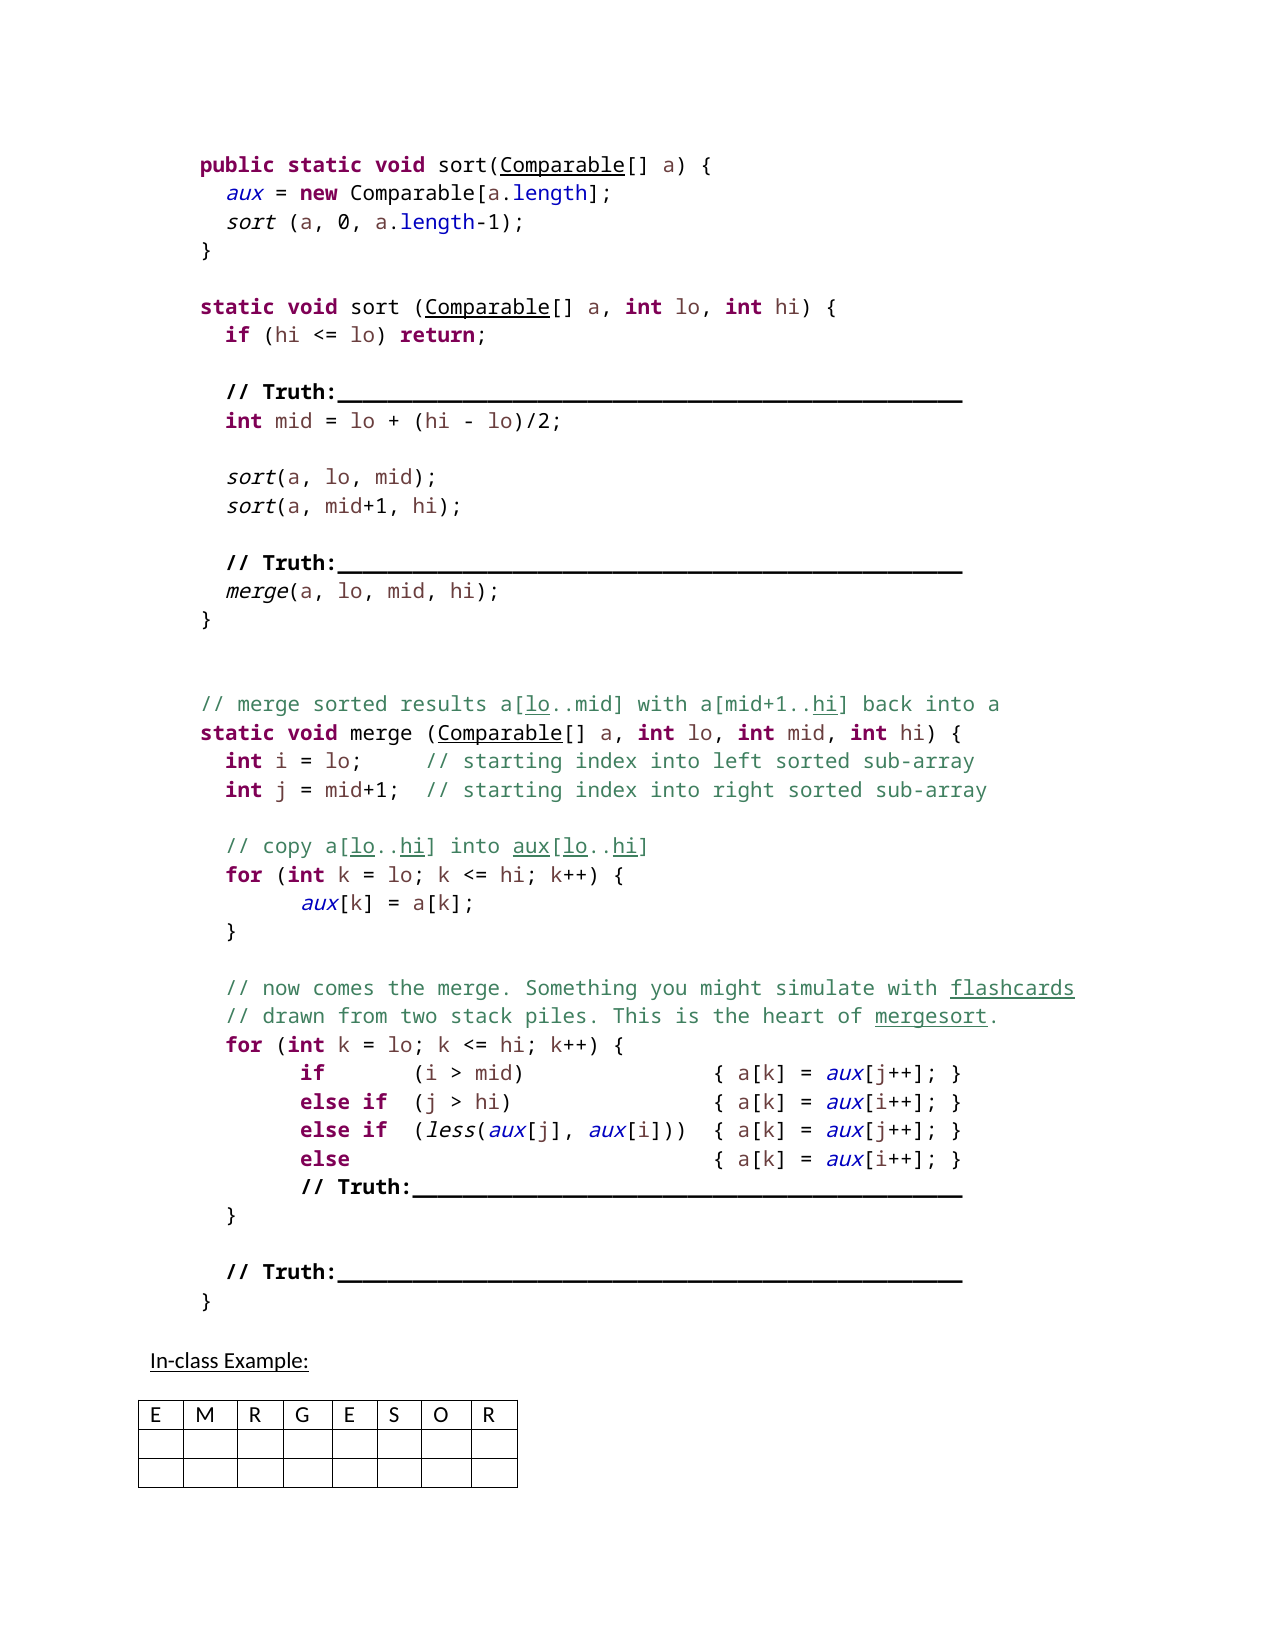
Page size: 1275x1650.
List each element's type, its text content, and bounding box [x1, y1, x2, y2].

text // merge sorted results a[lo..mid] with a[mid+1..hi] back into a [150, 689, 1125, 718]
text // Truth:__________________________________________________ [150, 377, 1125, 406]
table_header R [472, 1401, 517, 1428]
table_cell [284, 1459, 332, 1487]
table_cell [184, 1459, 237, 1487]
text // copy a[lo..hi] into aux[lo..hi] [150, 831, 1125, 860]
text sort(a, lo, mid); [150, 462, 1125, 491]
table_header E [139, 1401, 183, 1428]
table_cell [472, 1459, 517, 1487]
table_cell [333, 1430, 377, 1458]
table_cell [139, 1430, 183, 1458]
text // Truth:__________________________________________________ [150, 1257, 1125, 1286]
text else if (less(aux[j], aux[i])) { a[k] = aux[j++]; } [150, 1115, 1125, 1144]
table_header O [422, 1401, 471, 1428]
table_cell [184, 1430, 237, 1458]
table_cell [238, 1430, 283, 1458]
table_cell [333, 1459, 377, 1487]
text else if (j > hi) { a[k] = aux[i++]; } [150, 1087, 1125, 1115]
text for (int k = lo; k <= hi; k++) { [150, 1030, 1125, 1058]
text // drawn from two stack piles. This is the heart of mergesort. [150, 1001, 1125, 1030]
text // Truth:____________________________________________ [150, 1172, 1125, 1201]
text } [150, 235, 1125, 264]
table_header E [333, 1401, 377, 1428]
text static void merge (Comparable[] a, int lo, int mid, int hi) { [150, 718, 1125, 746]
text merge(a, lo, mid, hi); [150, 576, 1125, 604]
table_cell [378, 1430, 421, 1458]
text public static void sort(Comparable[] a) { [150, 150, 1125, 178]
table_cell [238, 1459, 283, 1487]
table_cell [472, 1430, 517, 1458]
text int j = mid+1; // starting index into right sorted sub-array [150, 775, 1125, 803]
table_header G [284, 1401, 332, 1428]
text aux[k] = a[k]; [150, 888, 1125, 917]
text // Truth:__________________________________________________ [150, 548, 1125, 576]
table_cell [284, 1430, 332, 1458]
text } [150, 604, 1125, 633]
text aux = new Comparable[a.length]; [150, 178, 1125, 207]
text else { a[k] = aux[i++]; } [150, 1144, 1125, 1172]
text static void sort (Comparable[] a, int lo, int hi) { [150, 292, 1125, 321]
table_cell [378, 1459, 421, 1487]
table_cell [139, 1459, 183, 1487]
text int mid = lo + (hi - lo)/2; [150, 406, 1125, 434]
text } [150, 1201, 1125, 1229]
text for (int k = lo; k <= hi; k++) { [150, 860, 1125, 888]
text if (i > mid) { a[k] = aux[j++]; } [150, 1058, 1125, 1087]
text sort (a, 0, a.length-1); [150, 207, 1125, 235]
text if (hi <= lo) return; [150, 321, 1125, 349]
text sort(a, mid+1, hi); [150, 491, 1125, 519]
table_cell [422, 1430, 471, 1458]
text int i = lo; // starting index into left sorted sub-array [150, 746, 1125, 775]
table_header S [378, 1401, 421, 1428]
text } [150, 1286, 1125, 1314]
text // now comes the merge. Something you might simulate with flashcards [150, 973, 1125, 1001]
text In-class Example: [150, 1314, 1125, 1374]
table_cell [422, 1459, 471, 1487]
table_header M [184, 1401, 237, 1428]
table_header R [238, 1401, 283, 1428]
text } [150, 917, 1125, 945]
